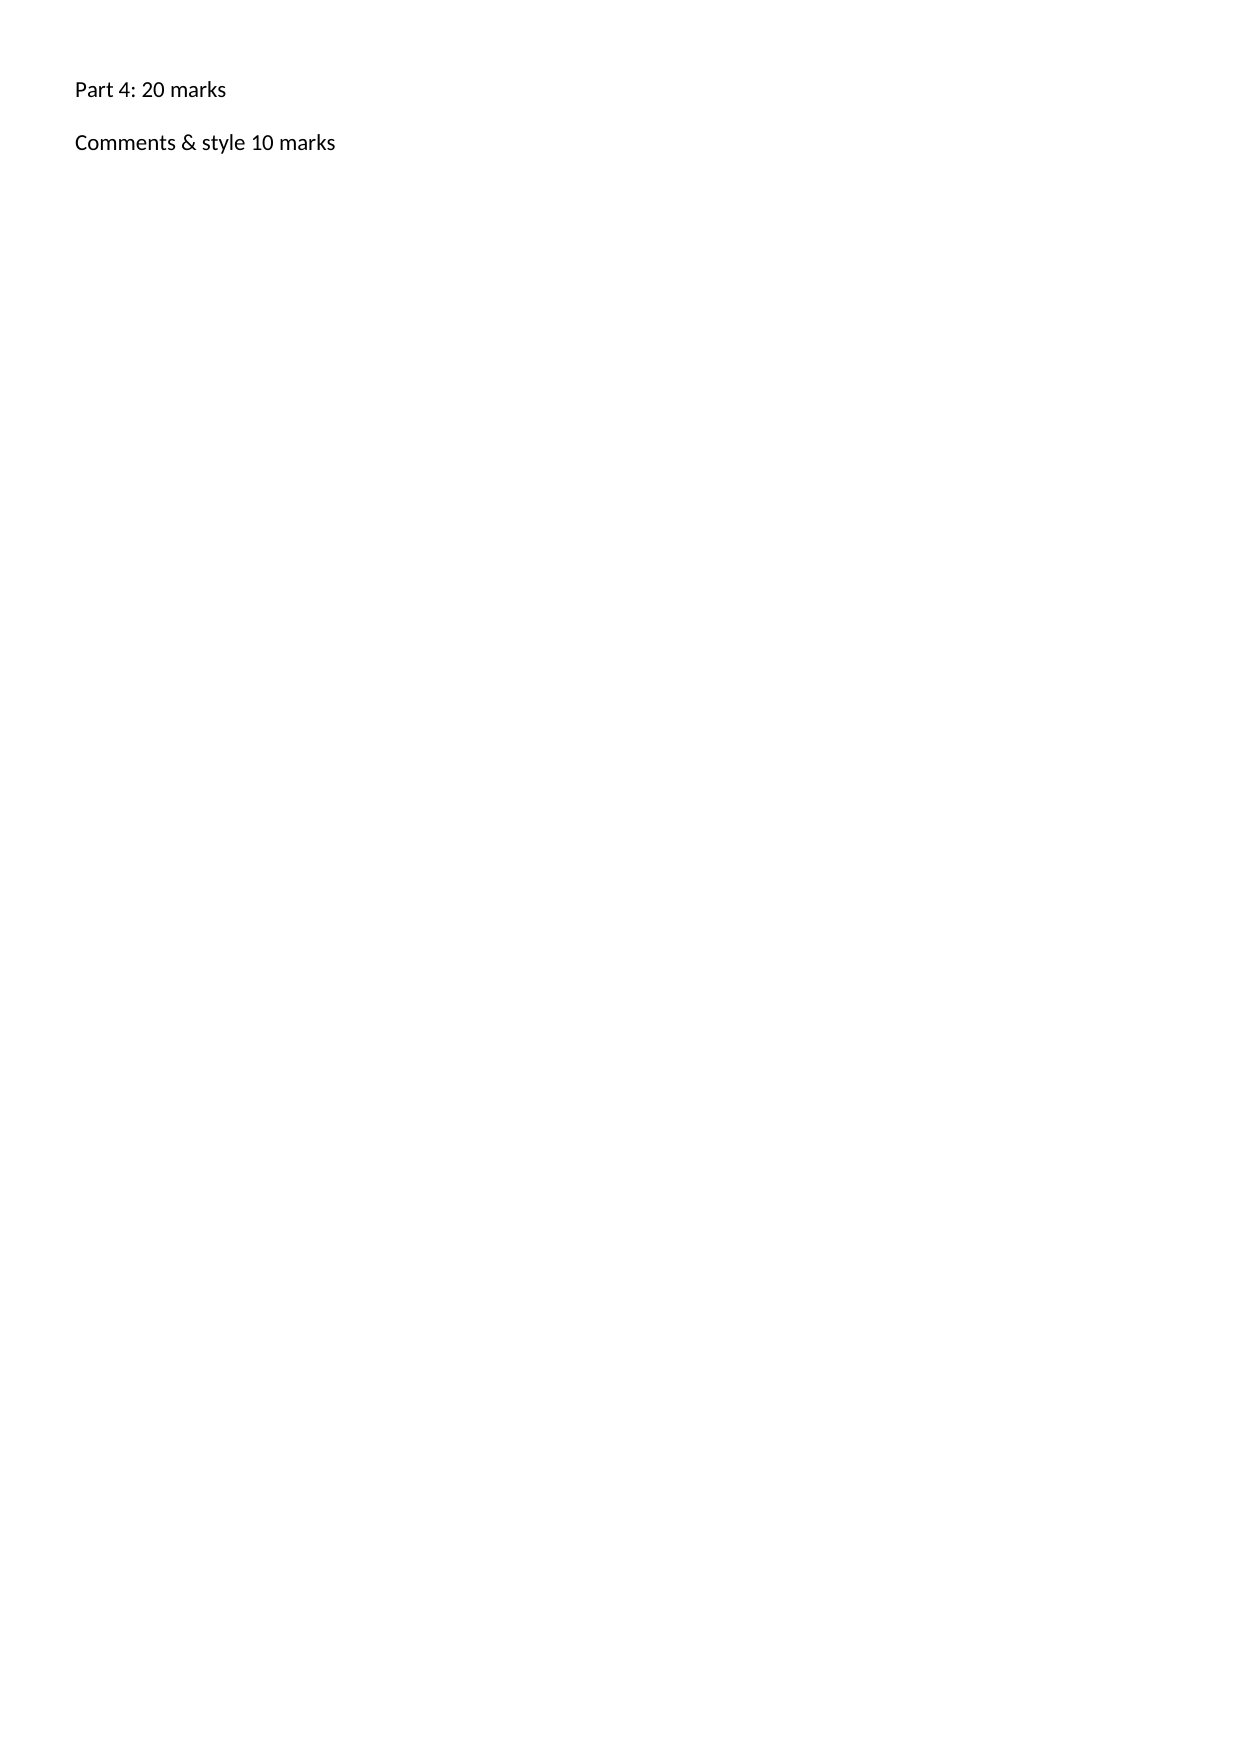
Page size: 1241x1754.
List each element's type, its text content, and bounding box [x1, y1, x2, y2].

text Part 4: 20 marks [75, 75, 1165, 103]
text Comments & style 10 marks [75, 128, 1165, 156]
